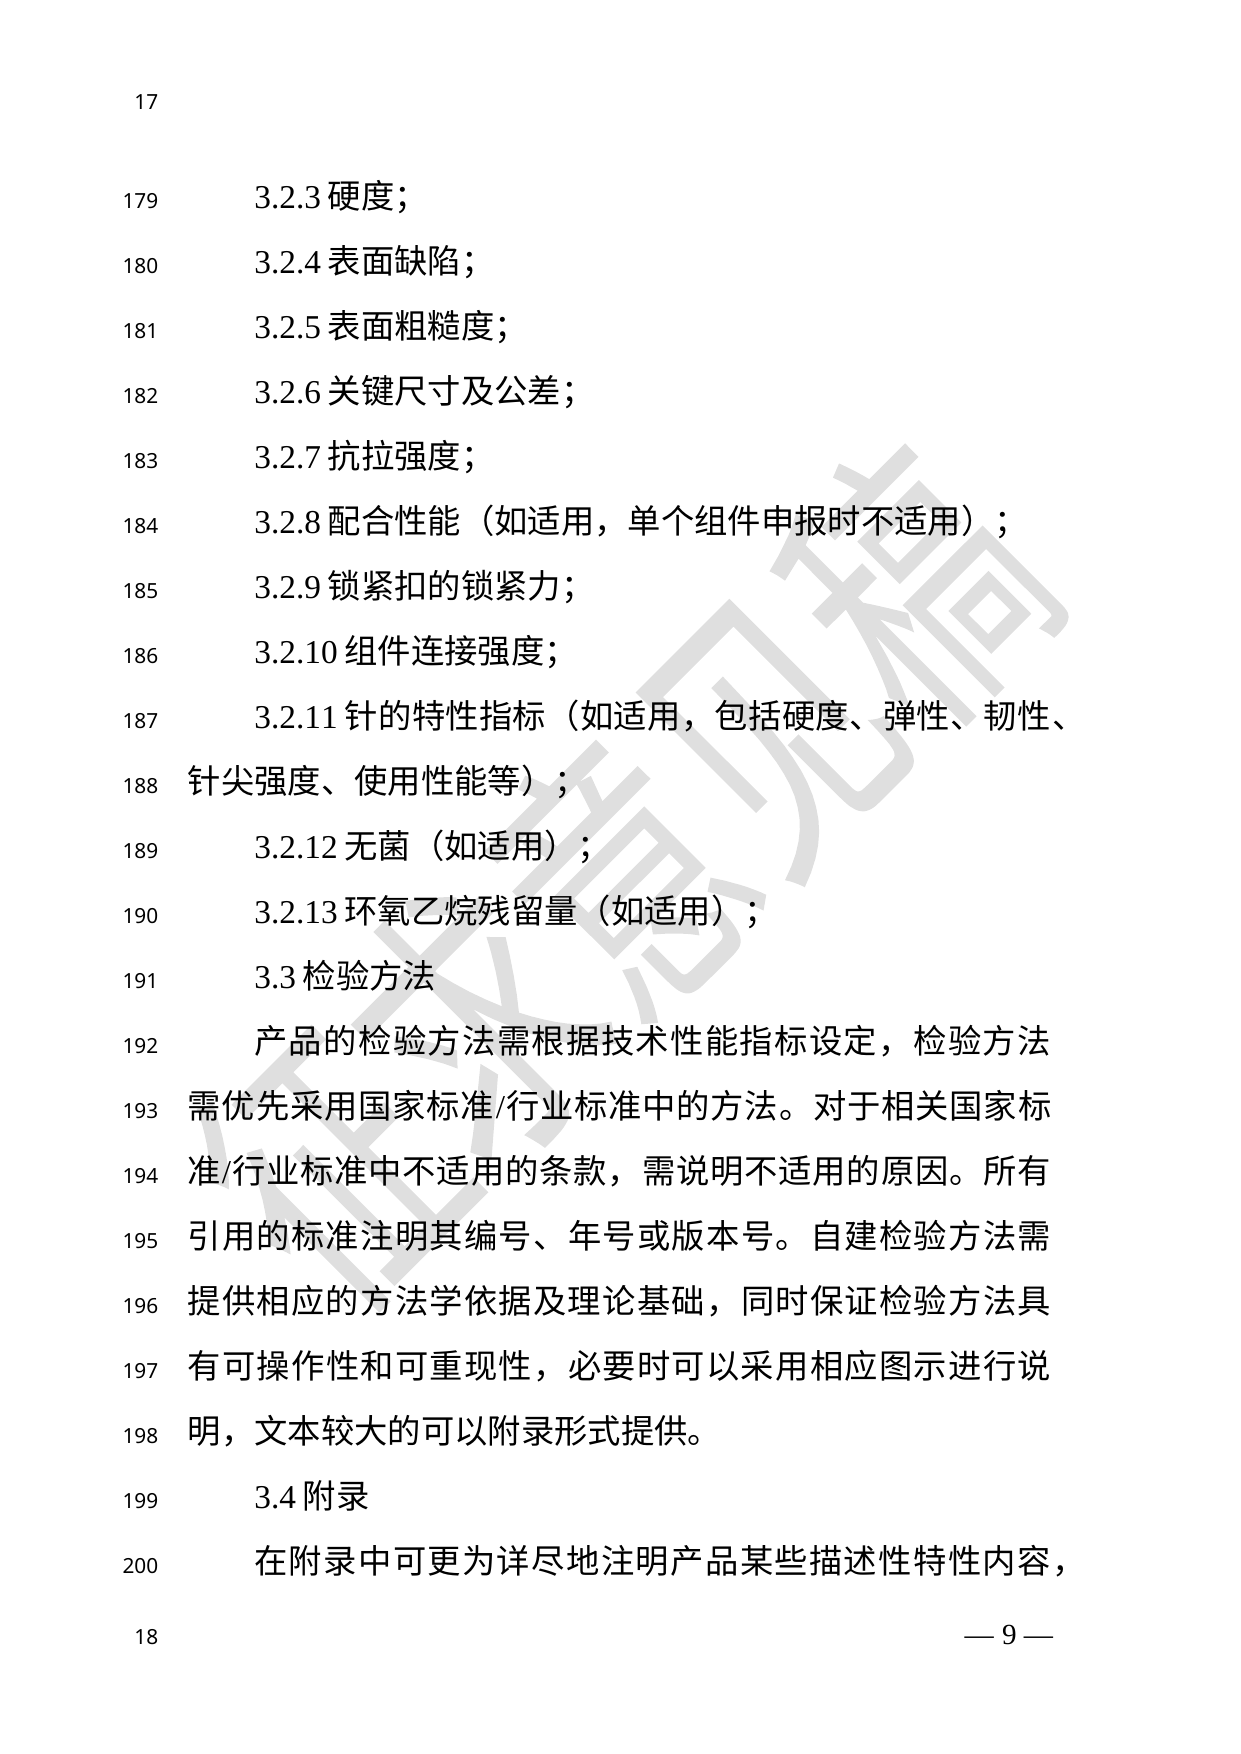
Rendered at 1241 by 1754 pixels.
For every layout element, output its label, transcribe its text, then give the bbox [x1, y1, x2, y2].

text 3.2.5表面粗糙度； [187, 292, 1053, 357]
text 产品的检验方法需根据技术性能指标设定，检验方法需优先采用国家标准/行业标准中的方法。对于相关国家标准/行业标准中不适用的条款，需说明不适用的原因。所有引用的标准注明其编号、年号或版本号。自建检验方法需提供相应的方法学依据及理论基础，同时保证检验方法具有可操作性和可重现性，必要时可以采用相应图示进行说明，文本较大的可以附录形式提供。 [187, 1007, 1053, 1462]
text 3.2.7抗拉强度； [187, 422, 1053, 487]
text 3.2.13环氧乙烷残留量（如适用）； [187, 877, 1053, 942]
text 3.2.8配合性能（如适用，单个组件申报时不适用）； [187, 487, 1053, 552]
text 3.2.3硬度； [187, 162, 1053, 227]
text 3.2.6关键尺寸及公差； [187, 357, 1053, 422]
text 3.2.10组件连接强度； [187, 617, 1053, 682]
text 3.2.12无菌（如适用）； [187, 812, 1053, 877]
text 3.2.11针的特性指标（如适用，包括硬度、弹性、韧性、针尖强度、使用性能等）； [187, 682, 1053, 812]
text 3.4附录 [187, 1462, 1053, 1527]
text 3.2.9锁紧扣的锁紧力； [187, 552, 1053, 617]
text 3.2.4表面缺陷； [187, 227, 1053, 292]
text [187, 1527, 1053, 1592]
text 3.3检验方法 [187, 942, 1060, 1007]
